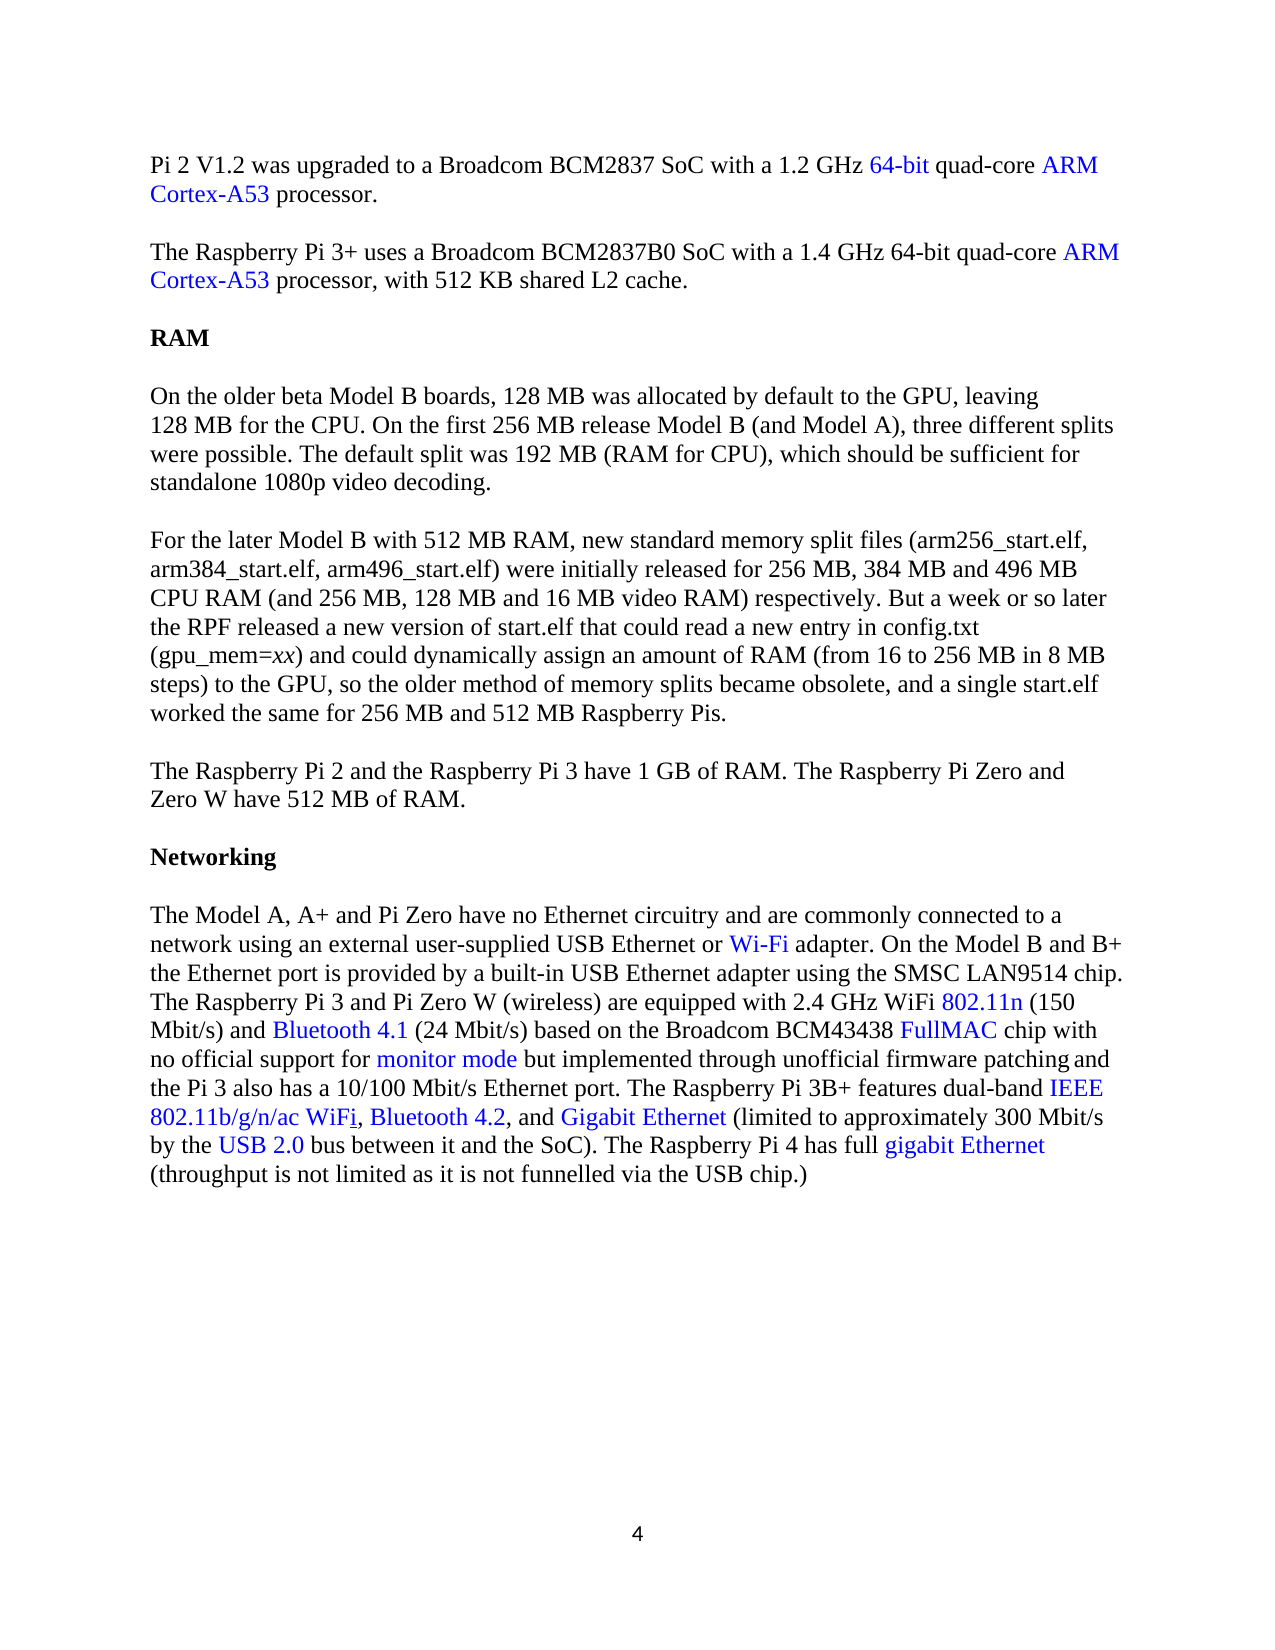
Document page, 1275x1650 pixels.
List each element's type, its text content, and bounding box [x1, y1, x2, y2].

text For the later Model B with 512 MB RAM, new standard memory split files (arm256_start.elf, arm384_start.elf, arm496_start.elf) were initially released for 256 MB, 384 MB and 496 MB CPU RAM (and 256 MB, 128 MB and 16 MB video RAM) respectively. But a week or so later the RPF released a new version of start.elf that could read a new entry in config.txt (gpu_mem=xx) and could dynamically assign an amount of RAM (from 16 to 256 MB in 8 MB steps) to the GPU, so the older method of memory splits became obsolete, and a single start.elf worked the same for 256 MB and 512 MB Raspberry Pis. [150, 525, 1125, 727]
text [150, 150, 1125, 207]
text Networking [150, 842, 1125, 871]
text The Raspberry Pi 2 and the Raspberry Pi 3 have 1 GB of RAM. The Raspberry Pi Zero and Zero W have 512 MB of RAM. [150, 756, 1125, 813]
text RAM [150, 323, 1125, 352]
text On the older beta Model B boards, 128 MB was allocated by default to the GPU, leaving 128 MB for the CPU. On the first 256 MB release Model B (and Model A), three different splits were possible. The default split was 192 MB (RAM for CPU), which should be sufficient for standalone 1080p video decoding. [150, 381, 1125, 496]
text The Model A, A+ and Pi Zero have no Ethernet circuitry and are commonly connected to a network using an external user-supplied USB Ethernet or Wi-Fi adapter. On the Model B and B+ the Ethernet port is provided by a built-in USB Ethernet adapter using the SMSC LAN9514 chip. The Raspberry Pi 3 and Pi Zero W (wireless) are equipped with 2.4 GHz WiFi 802.11n (150 Mbit/s) and Bluetooth 4.1 (24 Mbit/s) based on the Broadcom BCM43438 FullMAC chip with no official support for monitor mode but implemented through unofficial firmware patching and the Pi 3 also has a 10/100 Mbit/s Ethernet port. The Raspberry Pi 3B+ features dual-band IEEE 802.11b/g/n/ac WiFi, Bluetooth 4.2, and Gigabit Ethernet (limited to approximately 300 Mbit/s by the USB 2.0 bus between it and the SoC). The Raspberry Pi 4 has full gigabit Ethernet (throughput is not limited as it is not funnelled via the USB chip.) [150, 900, 1125, 1188]
text The Raspberry Pi 3+ uses a Broadcom BCM2837B0 SoC with a 1.4 GHz 64-bit quad-core ARM Cortex-A53 processor, with 512 KB shared L2 cache. [150, 237, 1125, 294]
